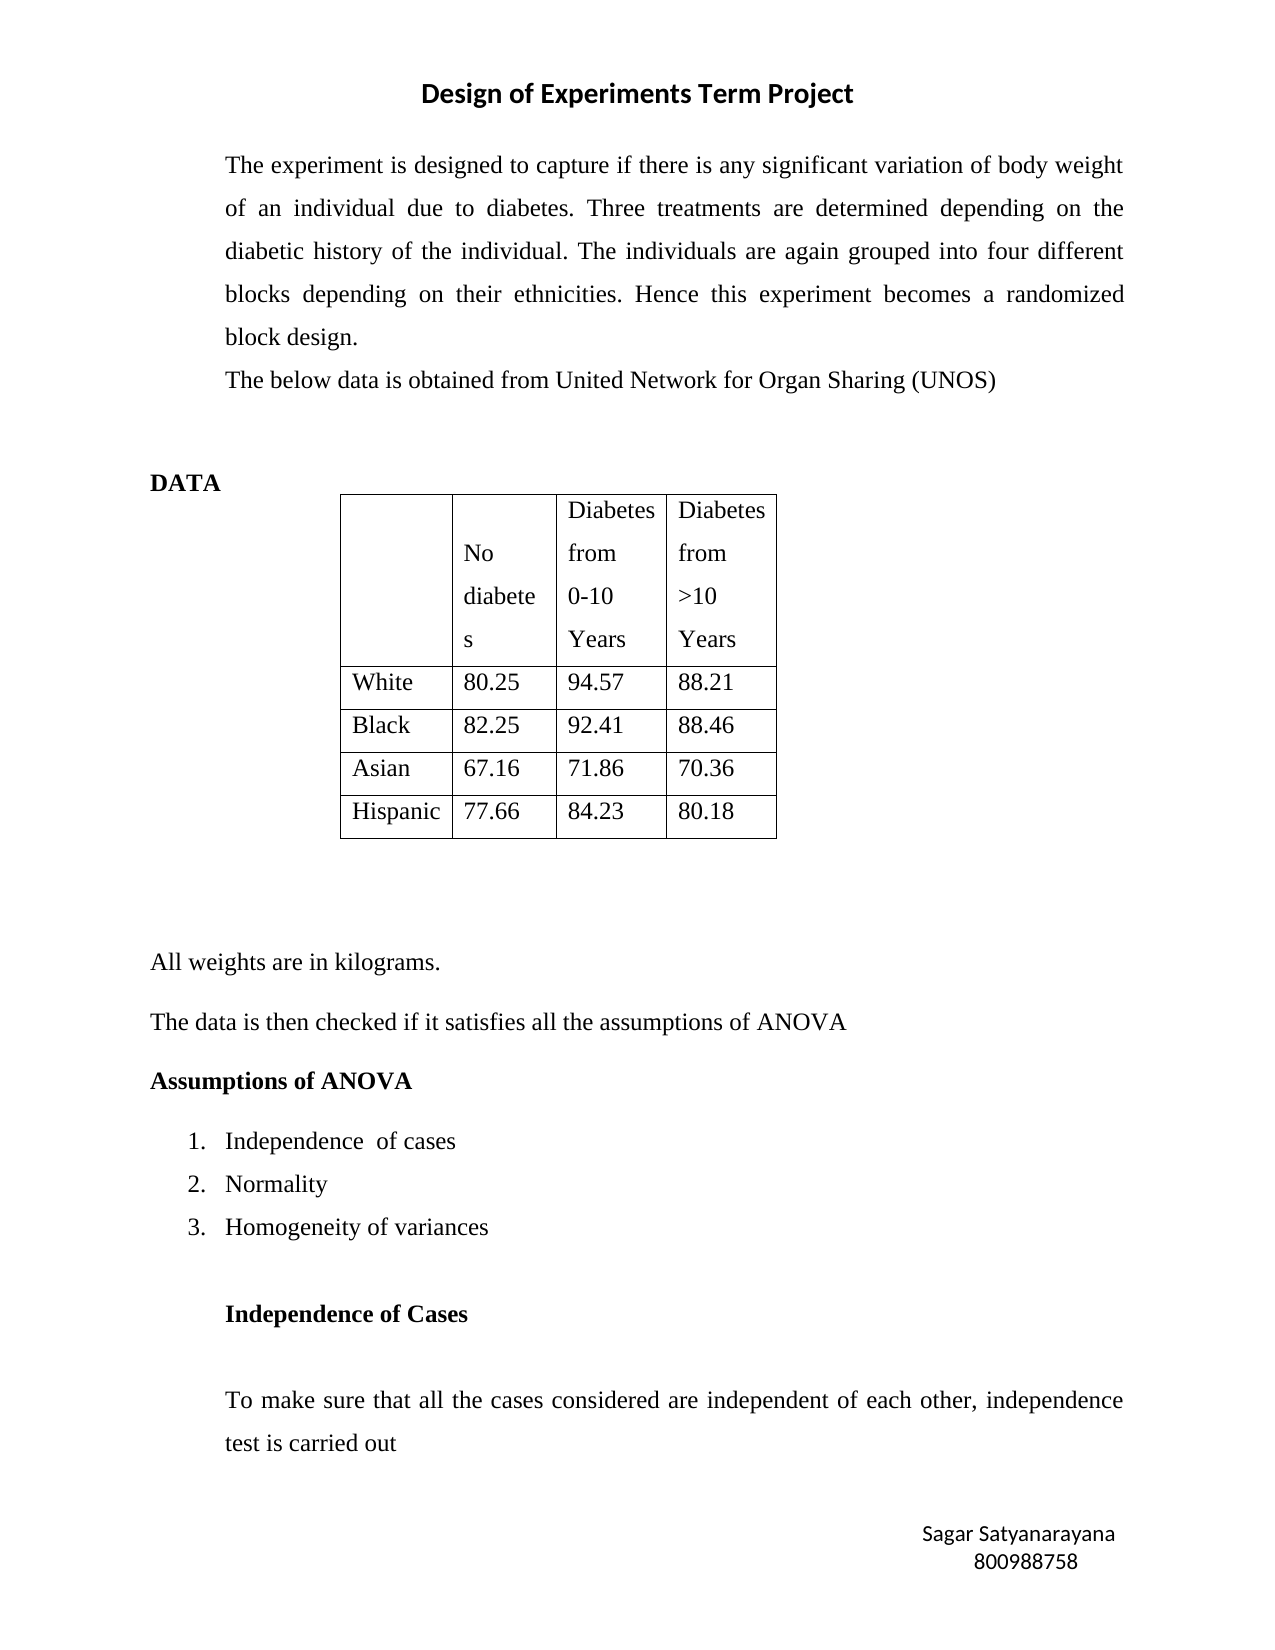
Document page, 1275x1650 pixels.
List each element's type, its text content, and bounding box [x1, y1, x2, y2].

table_cell 71.86 [557, 753, 666, 795]
table_cell 92.41 [557, 710, 666, 752]
table_cell 80.18 [667, 796, 776, 838]
table_cell 88.46 [667, 710, 776, 752]
list To make sure that all the cases considered are independent of each other, independence test is carried out [225, 1385, 1125, 1457]
table_cell 82.25 [453, 710, 556, 752]
table_cell 88.21 [667, 667, 776, 709]
table_cell 70.36 [667, 753, 776, 795]
list The experiment is designed to capture if there is any significant variation of body weight of an individual due to diabetes. Three treatments are determined depending on the diabetic history of the individual. The individuals are again grouped into four different blocks depending on their ethnicities. Hence this experiment becomes a randomized block design. [225, 150, 1125, 351]
table_cell Black [341, 710, 452, 752]
table_cell 77.66 [453, 796, 556, 838]
table_cell Asian [341, 753, 452, 795]
list Normality [187, 1169, 1125, 1198]
text DATA [150, 468, 1125, 497]
table_cell 84.23 [557, 796, 666, 838]
table_cell Hispanic [341, 796, 452, 838]
table_header Diabetes from >10 Years [667, 495, 776, 666]
text Assumptions of ANOVA [150, 1066, 1125, 1095]
list Homogeneity of variances [187, 1212, 1125, 1241]
table_header [341, 495, 452, 666]
list The below data is obtained from United Network for Organ Sharing (UNOS) [225, 366, 1125, 394]
list Independence of Cases [225, 1299, 1125, 1327]
list Independence of cases [187, 1126, 1125, 1155]
text The data is then checked if it satisfies all the assumptions of ANOVA [150, 1007, 1125, 1035]
table_cell 80.25 [453, 667, 556, 709]
table_cell 94.57 [557, 667, 666, 709]
text All weights are in kilograms. [150, 947, 1125, 976]
table_cell White [341, 667, 452, 709]
table_header No diabetes [453, 495, 556, 666]
table_header Diabetes from 0-10 Years [557, 495, 666, 666]
table_cell 67.16 [453, 753, 556, 795]
